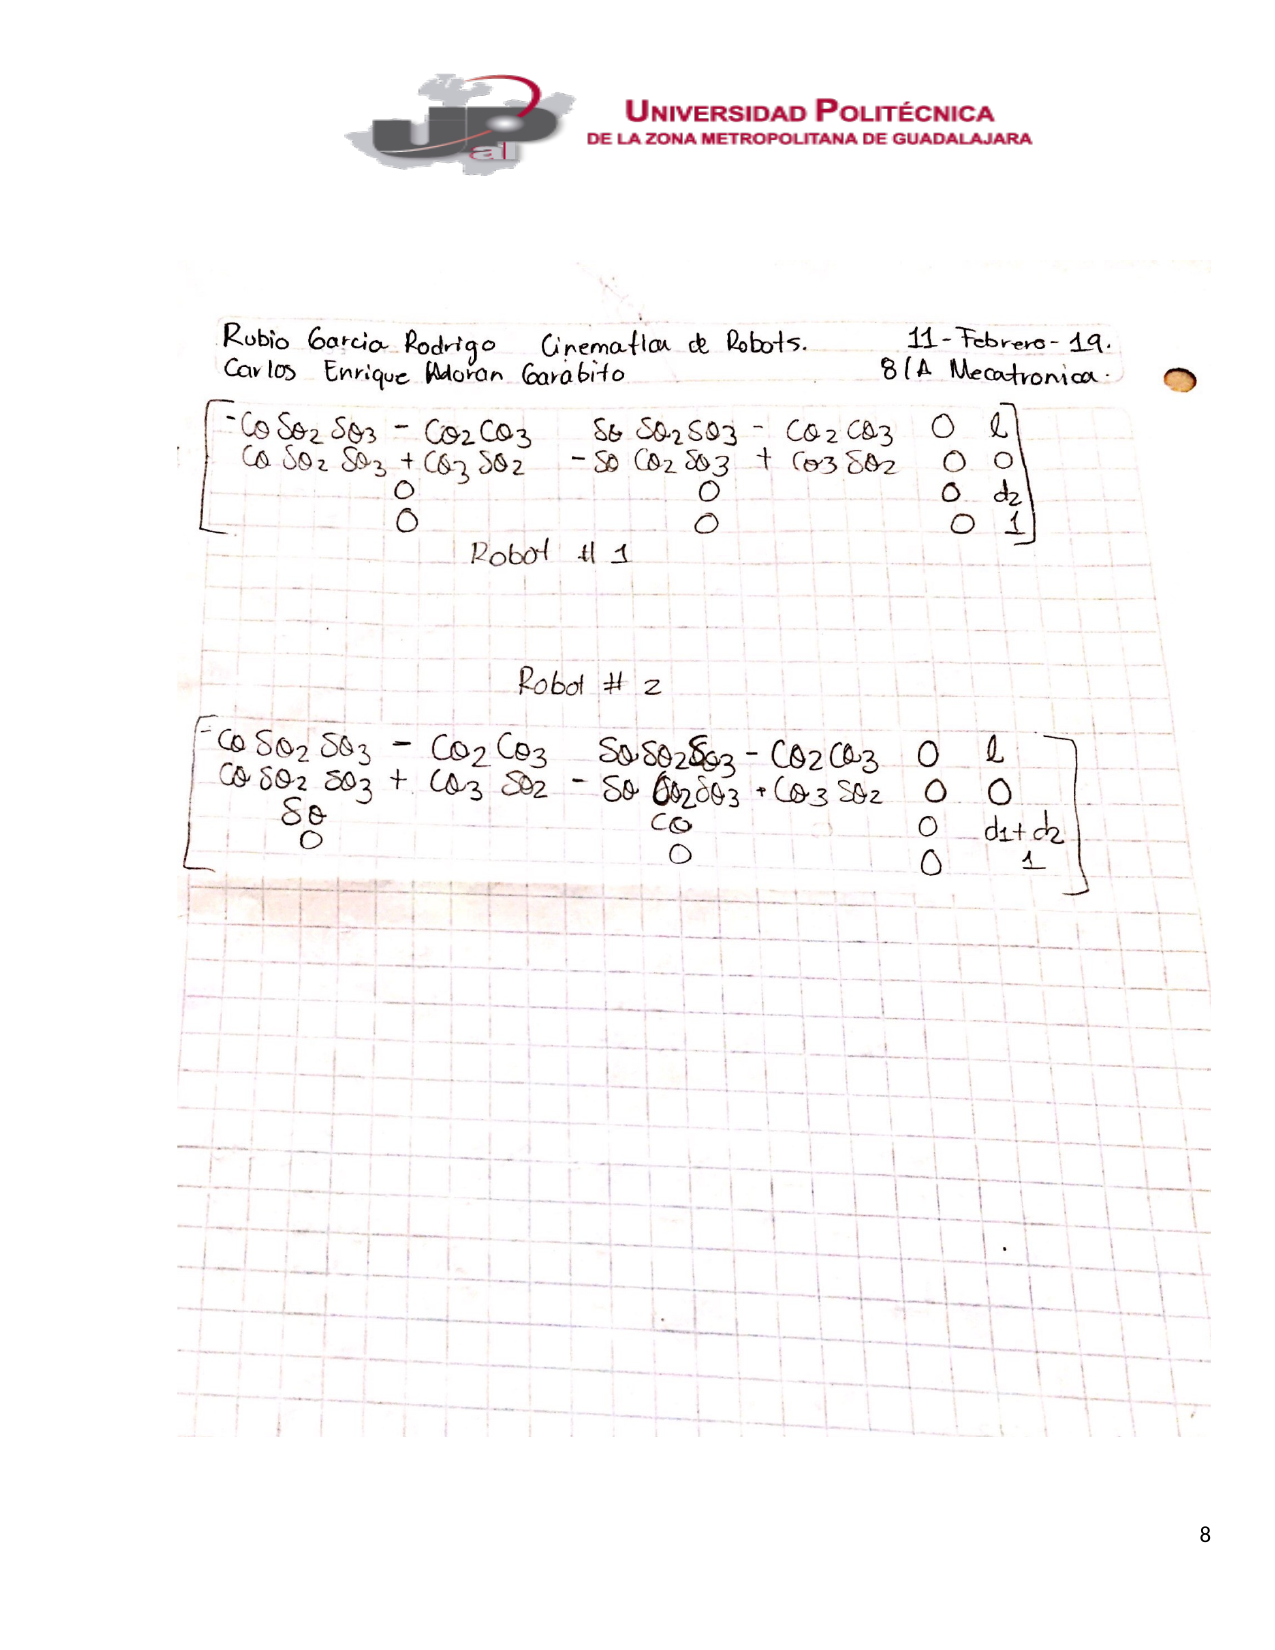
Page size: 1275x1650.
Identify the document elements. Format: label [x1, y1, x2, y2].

picture [177, 260, 1211, 1437]
picture [327, 73, 1061, 176]
